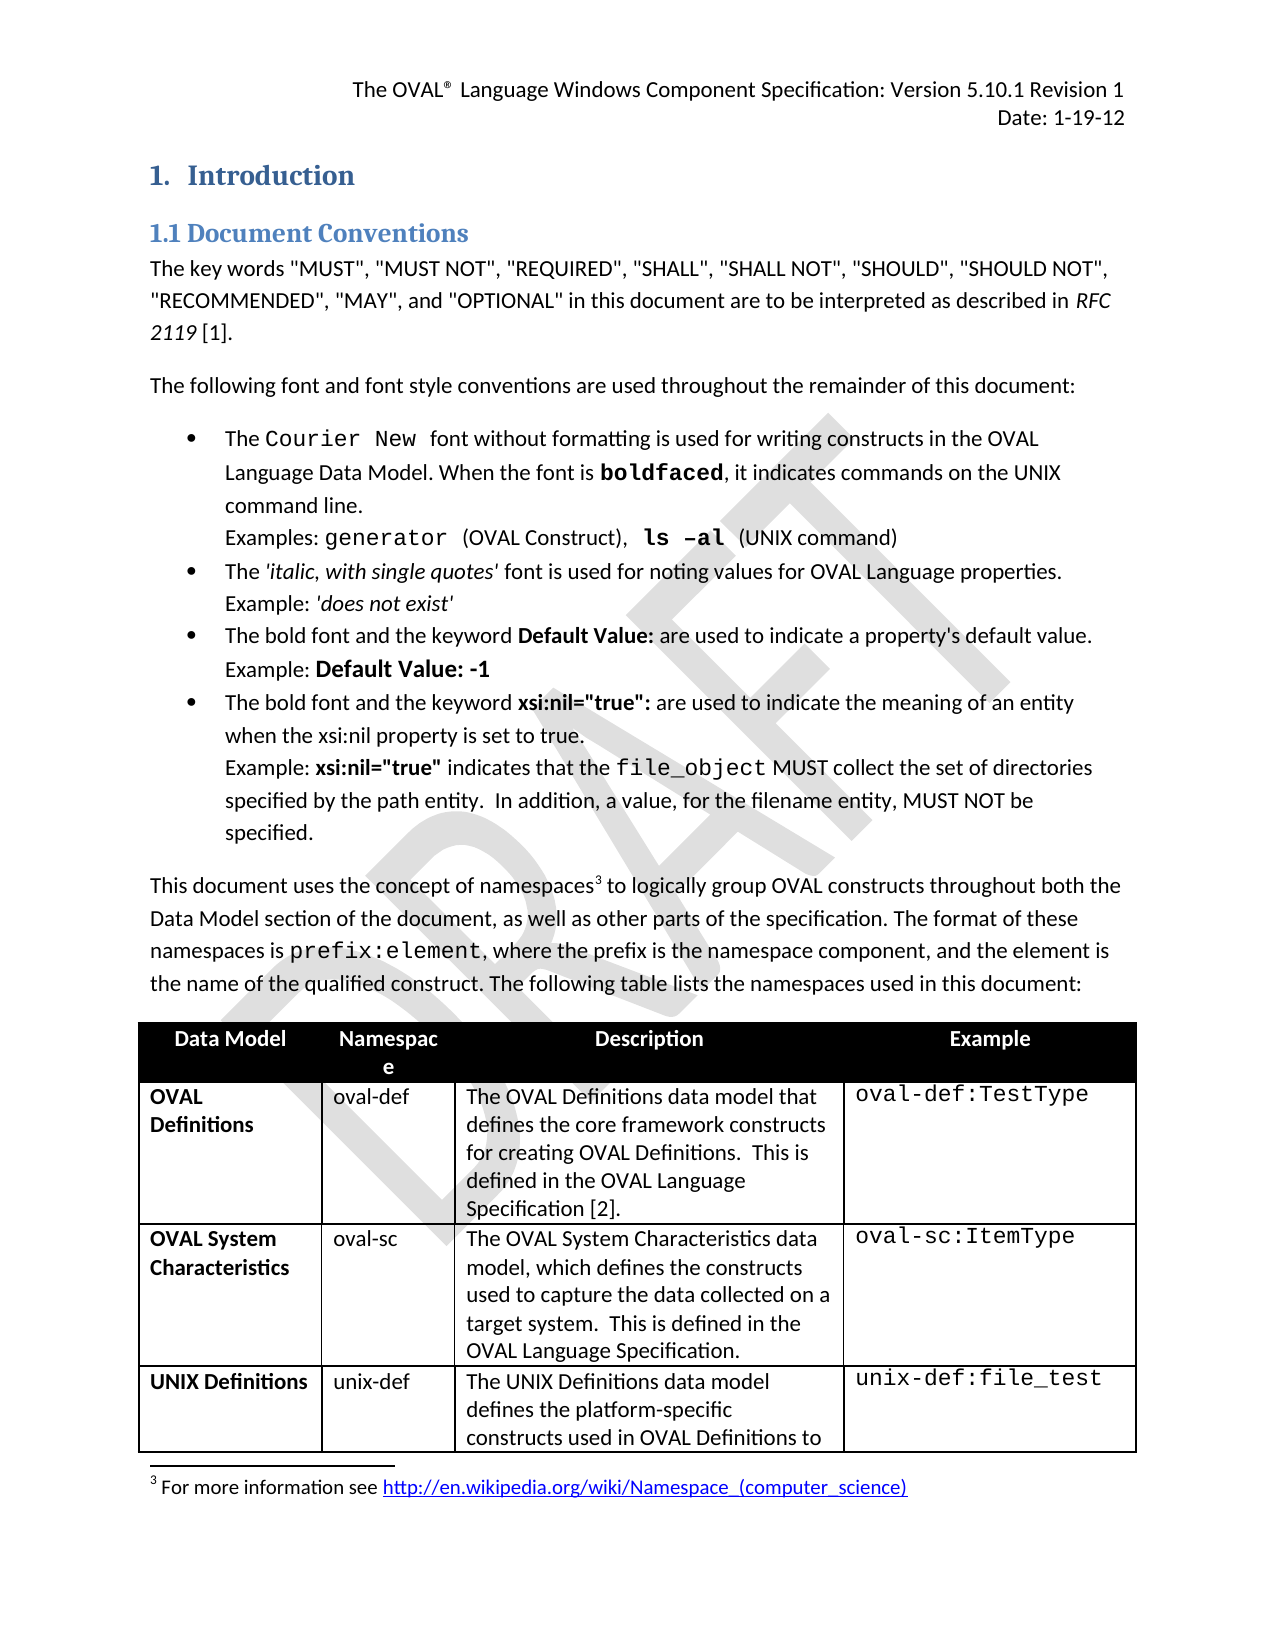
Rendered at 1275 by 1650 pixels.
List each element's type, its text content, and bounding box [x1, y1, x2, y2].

list The Courier New font without formatting is used for writing constructs in the OVAL Language Data Model. When the font is boldfaced, it indicates commands on the UNIX command line. [187, 424, 1125, 519]
list Example: xsi:nil="true" indicates that the file_object MUST collect the set of directories specified by the path entity. In addition, a value, for the filename entity, MUST NOT be specified. [225, 753, 1125, 846]
table_header Example [844, 1024, 1135, 1080]
list The 'italic, with single quotes' font is used for noting values for OVAL Language properties. [187, 557, 1125, 585]
list Example: 'does not exist' [225, 589, 1125, 617]
table_cell OVAL Definitions [140, 1083, 321, 1222]
table_cell unix-def [323, 1367, 454, 1451]
list Examples: generator (OVAL Construct), ls –al (UNIX command) [225, 523, 1125, 553]
subtitle Introduction [150, 159, 1125, 193]
table_cell The OVAL Definitions data model that defines the core framework constructs for creating OVAL Definitions. This is defined in the OVAL Language Specification [2]. [456, 1083, 843, 1222]
table_cell oval-sc [322, 1225, 454, 1365]
table_header Data Model [140, 1024, 321, 1080]
text The key words "MUST", "MUST NOT", "REQUIRED", "SHALL", "SHALL NOT", "SHOULD", "SHOULD NOT", "RECOMMENDED", "MAY", and "OPTIONAL" in this document are to be interpreted as described in RFC 2119 [1]. [150, 254, 1125, 347]
table_cell oval-sc:ItemType [844, 1225, 1135, 1365]
table_cell oval-def [323, 1083, 454, 1222]
text The following font and font style conventions are used throughout the remainder of this document: [150, 372, 1125, 399]
table_cell The OVAL System Characteristics data model, which defines the constructs used to capture the data collected on a target system. This is defined in the OVAL Language Specification. [455, 1225, 843, 1365]
list Example: Default Value: -1 [225, 653, 1125, 684]
subtitle 1.1 Document Conventions [150, 218, 1125, 249]
table_header Description [455, 1024, 843, 1080]
table_cell UNIX Definitions [140, 1367, 321, 1451]
list The bold font and the keyword Default Value: are used to indicate a property's default value. [187, 621, 1125, 649]
table_header Namespace [322, 1024, 454, 1080]
table_cell unix-def:file_test [845, 1367, 1135, 1451]
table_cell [456, 1367, 843, 1451]
table_cell OVAL System Characteristics [140, 1225, 321, 1365]
list The bold font and the keyword xsi:nil="true": are used to indicate the meaning of an entity when the xsi:nil property is set to true. [187, 688, 1125, 749]
text This document uses the concept of namespaces to logically group OVAL constructs throughout both the Data Model section of the document, as well as other parts of the specification. The format of these namespaces is prefix:element, where the prefix is the namespace component, and the element is the name of the qualified construct. The following table lists the namespaces used in this document: [150, 871, 1125, 997]
table_cell oval-def:TestType [845, 1083, 1135, 1222]
